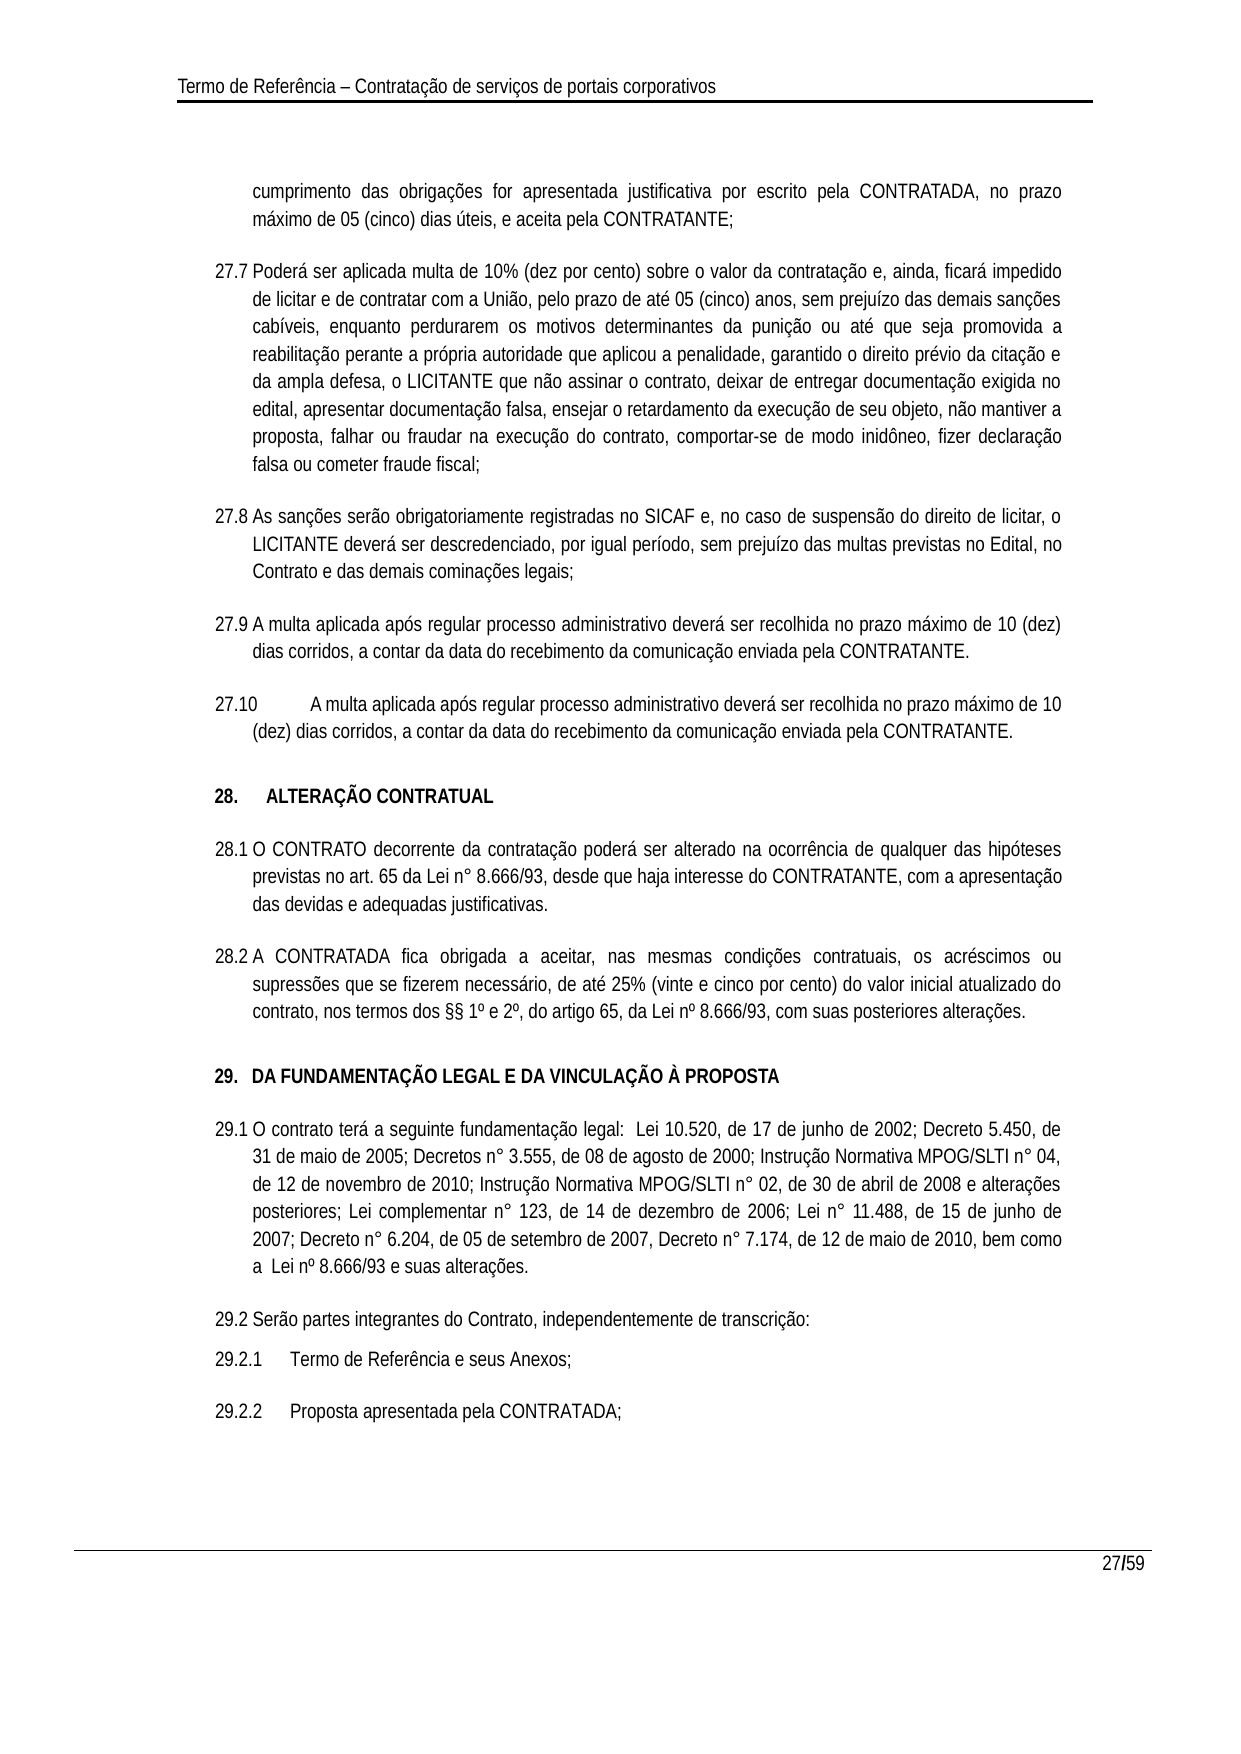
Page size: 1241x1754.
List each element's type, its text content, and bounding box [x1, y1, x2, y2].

text A CONTRATADA fica obrigada a aceitar, nas mesmas condições contratuais, os acréscimos ou supressões que se fizerem necessário, de até 25% (vinte e cinco por cento) do valor inicial atualizado do contrato, nos termos dos §§ 1º e 2º, do artigo 65, da Lei nº 8.666/93, com suas posteriores alterações. [215, 944, 1063, 1023]
text Poderá ser aplicada multa de 10% (dez por cento) sobre o valor da contratação e, ainda, ficará impedido de licitar e de contratar com a União, pelo prazo de até 05 (cinco) anos, sem prejuízo das demais sanções cabíveis, enquanto perdurarem os motivos determinantes da punição ou até que seja promovida a reabilitação perante a própria autoridade que aplicou a penalidade, garantido o direito prévio da citação e da ampla defesa, o LICITANTE que não assinar o contrato, deixar de entregar documentação exigida no edital, apresentar documentação falsa, ensejar o retardamento da execução de seu objeto, não mantiver a proposta, falhar ou fraudar na execução do contrato, comportar-se de modo inidôneo, fizer declaração falsa ou cometer fraude fiscal; [215, 259, 1063, 476]
text As sanções serão obrigatoriamente registradas no SICAF e, no caso de suspensão do direito de licitar, o LICITANTE deverá ser descredenciado, por igual período, sem prejuízo das multas previstas no Edital, no Contrato e das demais cominações legais; [215, 504, 1063, 583]
text O contrato terá a seguinte fundamentação legal: Lei 10.520, de 17 de junho de 2002; Decreto 5.450, de 31 de maio de 2005; Decretos n° 3.555, de 08 de agosto de 2000; Instrução Normativa MPOG/SLTI n° 04, de 12 de novembro de 2010; Instrução Normativa MPOG/SLTI n° 02, de 30 de abril de 2008 e alterações posteriores; Lei complementar n° 123, de 14 de dezembro de 2006; Lei n° 11.488, de 15 de junho de 2007; Decreto n° 6.204, de 05 de setembro de 2007, Decreto n° 7.174, de 12 de maio de 2010, bem como a Lei nº 8.666/93 e suas alterações. [215, 1117, 1063, 1278]
text O CONTRATO decorrente da contratação poderá ser alterado na ocorrência de qualquer das hipóteses previstas no art. 65 da Lei n° 8.666/93, desde que haja interesse do CONTRATANTE, com a apresentação das devidas e adequadas justificativas. [215, 837, 1063, 916]
text Serão partes integrantes do Contrato, independentemente de transcrição: [215, 1307, 1063, 1331]
text A multa aplicada após regular processo administrativo deverá ser recolhida no prazo máximo de 10 (dez) dias corridos, a contar da data do recebimento da comunicação enviada pela CONTRATANTE. [215, 612, 1063, 663]
text DA FUNDAMENTAÇÃO LEGAL E DA VINCULAÇÃO À PROPOSTA [214, 1064, 1063, 1088]
text A multa aplicada após regular processo administrativo deverá ser recolhida no prazo máximo de 10 (dez) dias corridos, a contar da data do recebimento da comunicação enviada pela CONTRATANTE. [215, 692, 1063, 743]
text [215, 179, 1063, 231]
text Termo de Referência e seus Anexos; [215, 1347, 1063, 1371]
text ALTERAÇÃO CONTRATUAL [214, 784, 1063, 808]
text Proposta apresentada pela CONTRATADA; [215, 1399, 1063, 1423]
